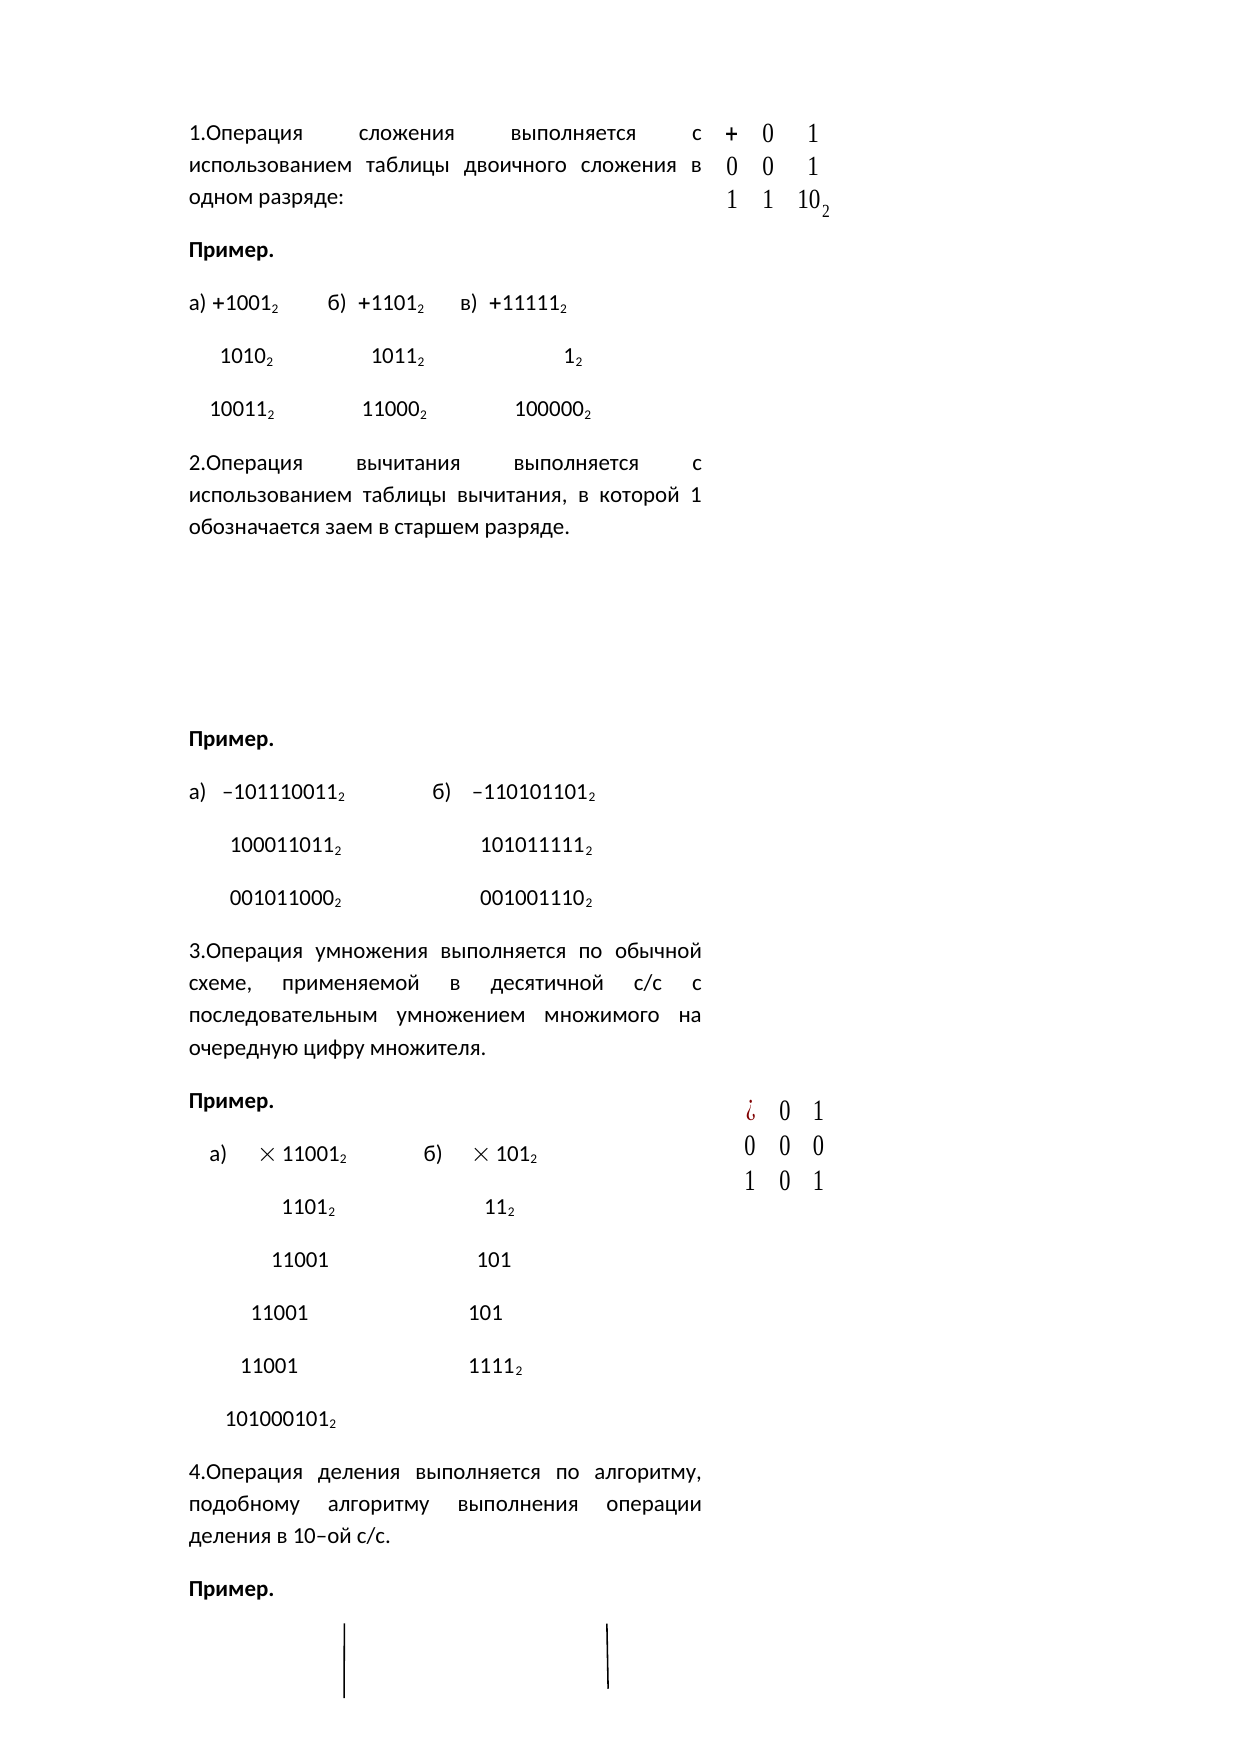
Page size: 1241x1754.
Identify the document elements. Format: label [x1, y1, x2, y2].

table_header [177, 118, 713, 1627]
table_header [714, 118, 840, 1627]
